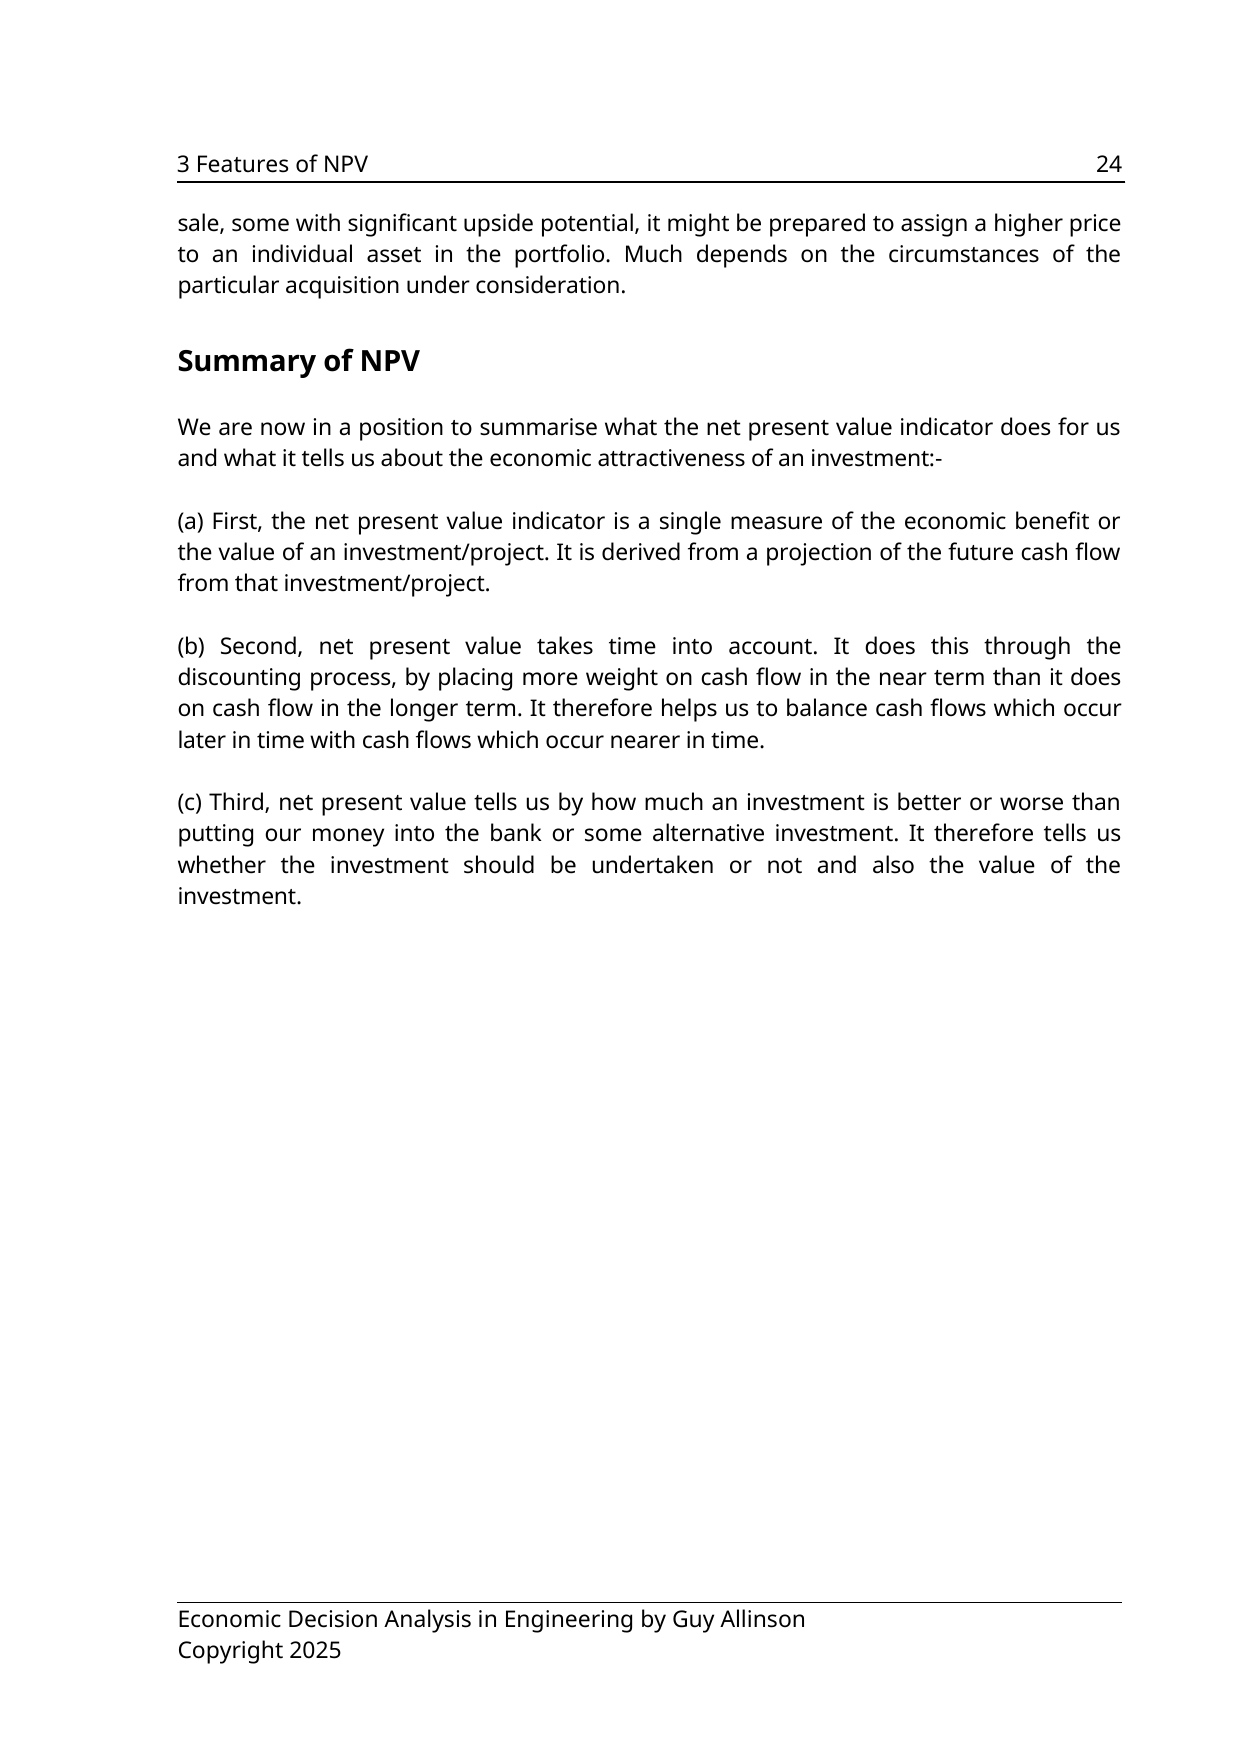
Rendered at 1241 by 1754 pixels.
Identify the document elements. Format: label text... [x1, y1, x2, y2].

text We are now in a position to summarise what the net present value indicator does for us and what it tells us about the economic attractiveness of an investment:- [177, 411, 1122, 474]
text (c) Third, net present value tells us by how much an investment is better or worse than putting our money into the bank or some alternative investment. It therefore tells us whether the investment should be undertaken or not and also the value of the investment. [177, 786, 1122, 911]
text (a) First, the net present value indicator is a single measure of the economic benefit or the value of an investment/project. It is derived from a projection of the future cash flow from that investment/project. [177, 505, 1122, 599]
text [177, 207, 1122, 301]
text (b) Second, net present value takes time into account. It does this through the discounting process, by placing more weight on cash flow in the near term than it does on cash flow in the longer term. It therefore helps us to balance cash flows which occur later in time with cash flows which occur nearer in time. [177, 630, 1122, 755]
text Summary of NPV [177, 340, 1122, 380]
